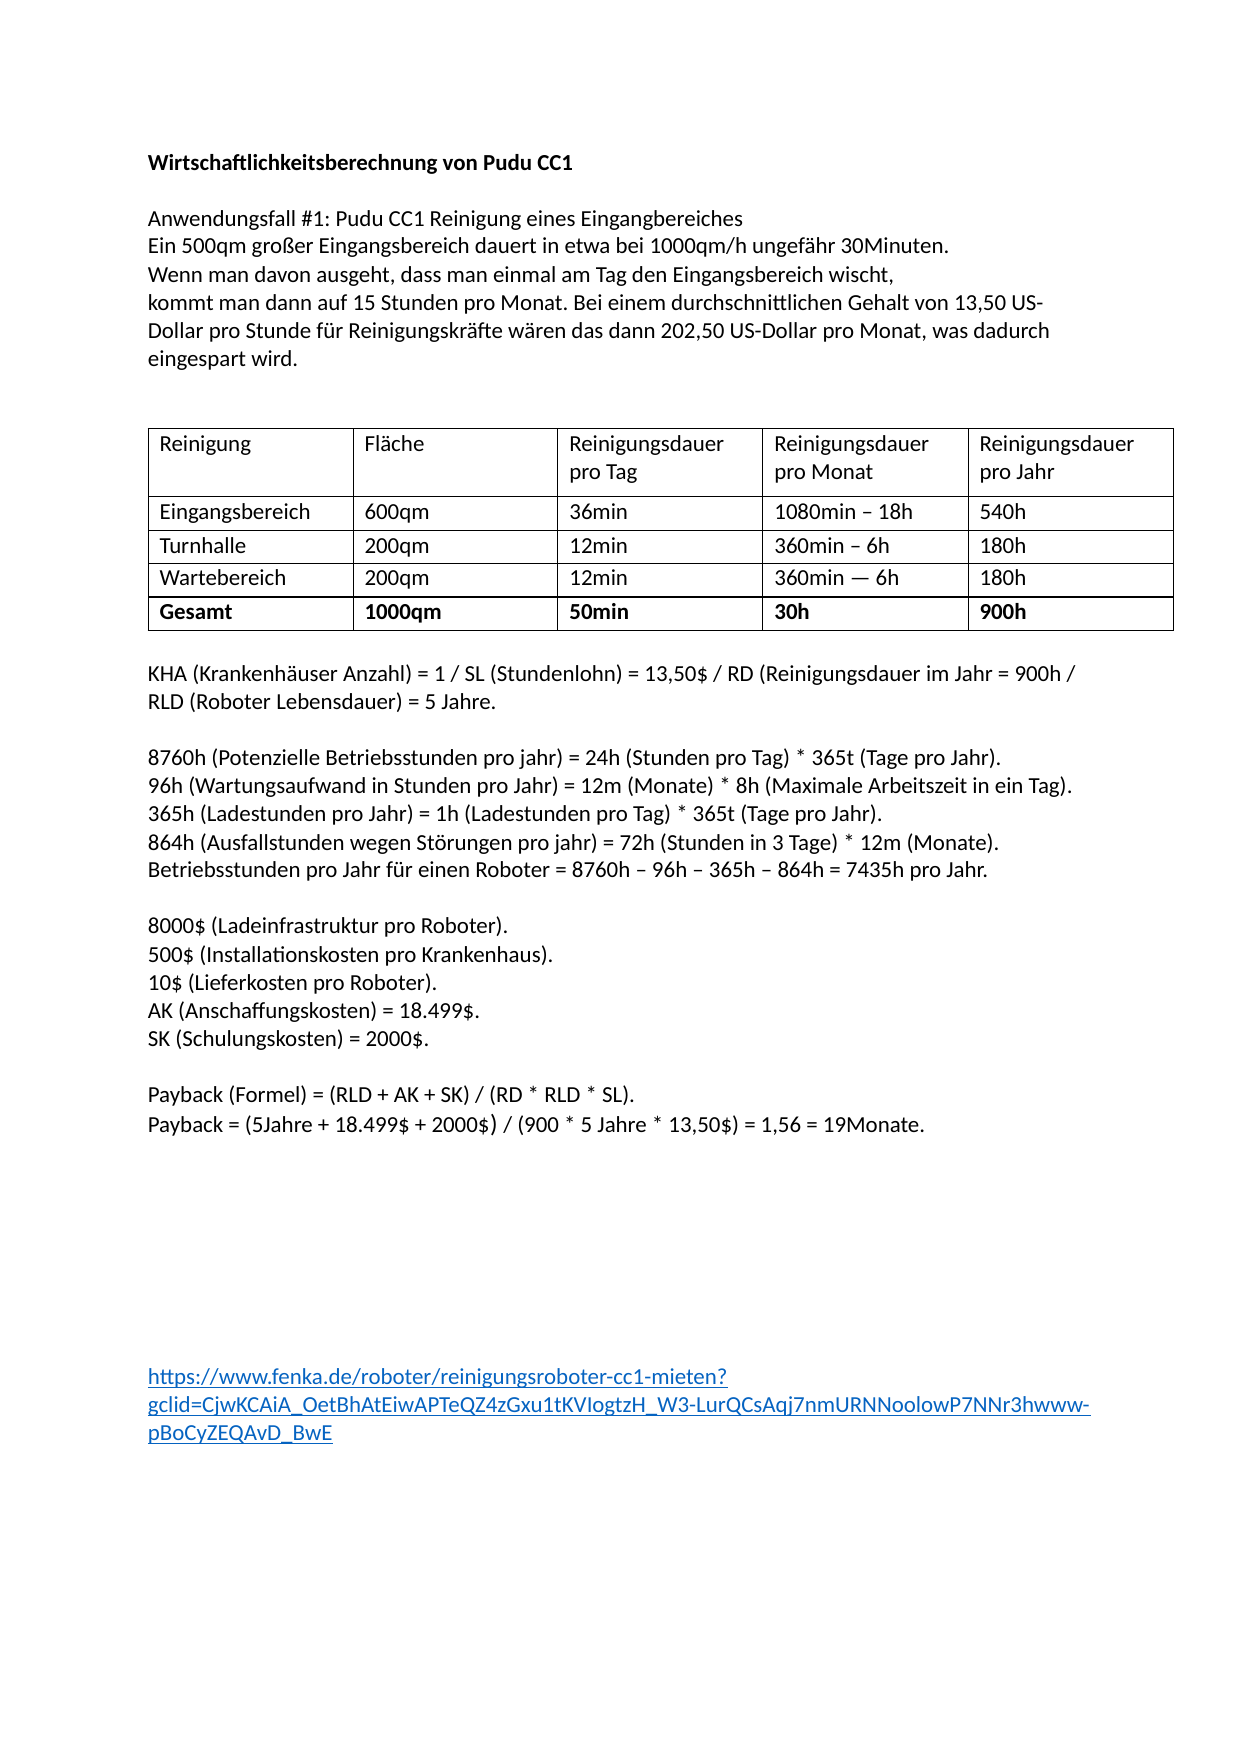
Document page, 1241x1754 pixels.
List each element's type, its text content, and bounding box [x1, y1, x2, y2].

table_cell 36min [558, 497, 762, 530]
text Payback (Formel) = (RLD + AK + SK) / (RD * RLD * SL). [148, 1080, 1093, 1108]
table_cell 180h [969, 564, 1173, 596]
text 8000$ (Ladeinfrastruktur pro Roboter). [148, 912, 1093, 940]
text https://www.fenka.de/roboter/reinigungsroboter-cc1-mieten?gclid=CjwKCAiA_OetBhAtEiwAPTeQZ4zGxu1tKVIogtzH_W3-LurQCsAqj7nmURNNoolowP7NNr3hwww-pBoCyZEQAvD_BwE [148, 1362, 1093, 1447]
table_cell 200qm [354, 531, 557, 562]
text 500$ (Installationskosten pro Krankenhaus). [148, 940, 1093, 968]
text AK (Anschaffungskosten) = 18.499$. [148, 996, 1093, 1024]
table_header Reinigungsdauer pro Jahr [969, 429, 1173, 496]
text KHA (Krankenhäuser Anzahl) = 1 / SL (Stundenlohn) = 13,50$ / RD (Reinigungsdauer im Jahr = 900h / RLD (Roboter Lebensdauer) = 5 Jahre. [148, 659, 1093, 716]
text kommt man dann auf 15 Stunden pro Monat. Bei einem durchschnittlichen Gehalt von 13,50 US-Dollar pro Stunde für Reinigungskräfte wären das dann 202,50 US-Dollar pro Monat, was dadurch eingespart wird. [148, 288, 1093, 372]
text 10$ (Lieferkosten pro Roboter). [148, 968, 1093, 996]
table_cell 900h [969, 598, 1173, 630]
table_cell Eingangsbereich [149, 497, 353, 530]
table_cell 180h [969, 531, 1173, 562]
table_header Reinigungsdauer pro Monat [763, 429, 968, 496]
text 8760h (Potenzielle Betriebsstunden pro jahr) = 24h (Stunden pro Tag) * 365t (Tage pro Jahr). [148, 743, 1093, 772]
table_cell 12min [558, 531, 762, 562]
text Ein 500qm großer Eingangsbereich dauert in etwa bei 1000qm/h ungefähr 30Minuten. [148, 232, 1093, 260]
text Wirtschaftlichkeitsberechnung von Pudu CC1 [148, 148, 1093, 176]
table_cell 1000qm [354, 598, 557, 630]
table_cell 360min — 6h [763, 564, 968, 596]
table_cell Turnhalle [149, 531, 353, 562]
table_cell Wartebereich [149, 564, 353, 596]
table_cell 540h [969, 497, 1173, 530]
text Payback = (5Jahre + 18.499$ + 2000$) / (900 * 5 Jahre * 13,50$) = 1,56 = 19Monate. [148, 1108, 1093, 1138]
table_cell Gesamt [149, 598, 353, 630]
text Wenn man davon ausgeht, dass man einmal am Tag den Eingangsbereich wischt, [148, 260, 1093, 288]
table_cell 12min [558, 564, 762, 596]
table_cell 1080min – 18h [763, 497, 968, 530]
table_cell 600qm [354, 497, 557, 530]
table_cell 360min – 6h [763, 531, 968, 562]
table_header Reinigungsdauer pro Tag [558, 429, 762, 496]
table_cell 200qm [354, 564, 557, 596]
text SK (Schulungskosten) = 2000$. [148, 1024, 1093, 1052]
text Anwendungsfall #1: Pudu CC1 Reinigung eines Eingangbereiches [148, 204, 1093, 232]
table_cell 50min [558, 598, 762, 630]
text 96h (Wartungsaufwand in Stunden pro Jahr) = 12m (Monate) * 8h (Maximale Arbeitszeit in ein Tag). 365h (Ladestunden pro Jahr) = 1h (Ladestunden pro Tag) * 365t (Tage pro Jahr). [148, 772, 1093, 828]
table_cell 30h [763, 598, 968, 630]
table_header Reinigung [149, 429, 353, 496]
text 864h (Ausfallstunden wegen Störungen pro jahr) = 72h (Stunden in 3 Tage) * 12m (Monate). Betriebsstunden pro Jahr für einen Roboter = 8760h – 96h – 365h – 864h = 7435h pro Jahr. [148, 828, 1093, 884]
table_header Fläche [354, 429, 557, 496]
